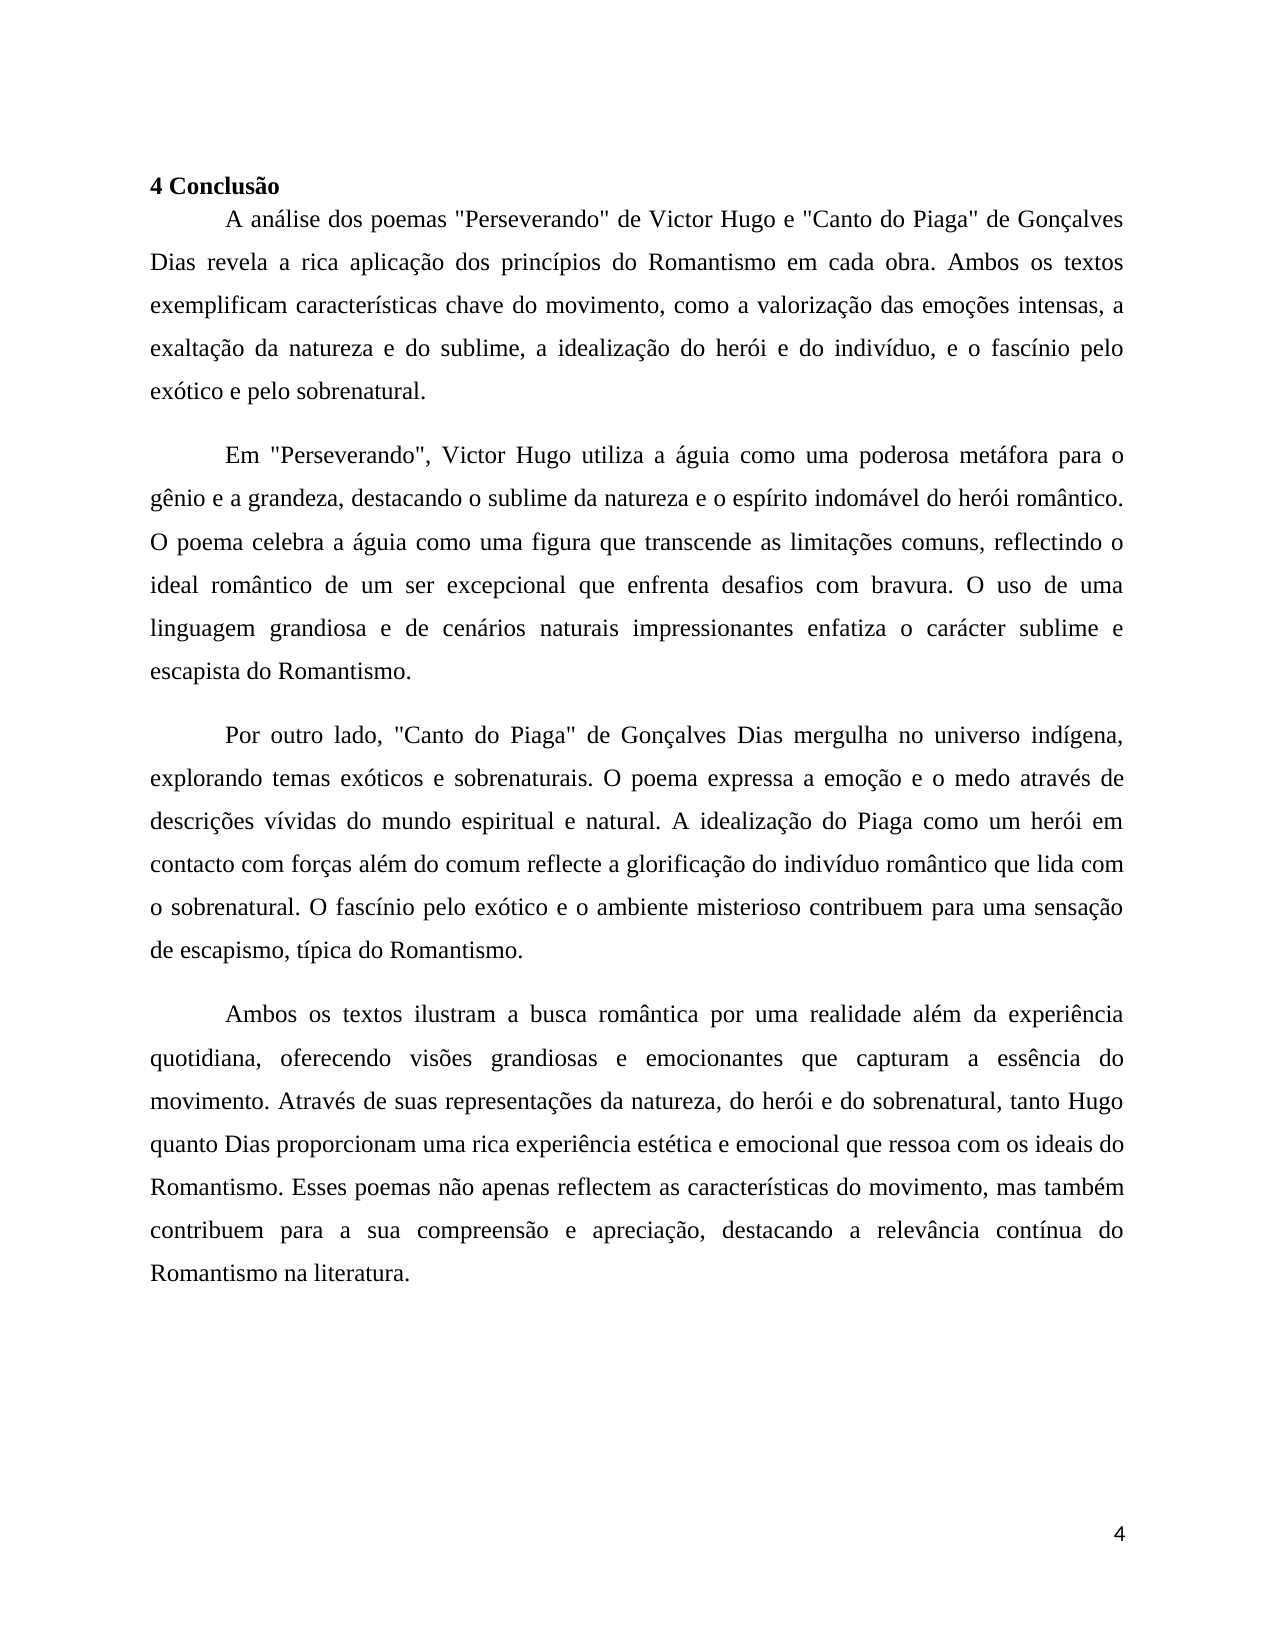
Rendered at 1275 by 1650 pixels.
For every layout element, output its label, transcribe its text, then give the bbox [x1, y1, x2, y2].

subtitle 4 Conclusão [150, 171, 1125, 199]
text Em "Perseverando", Victor Hugo utiliza a águia como uma poderosa metáfora para o gênio e a grandeza, destacando o sublime da natureza e o espírito indomável do herói romântico. O poema celebra a águia como uma figura que transcende as limitações comuns, reflectindo o ideal romântico de um ser excepcional que enfrenta desafios com bravura. O uso de uma linguagem grandiosa e de cenários naturais impressionantes enfatiza o carácter sublime e escapista do Romantismo. [150, 440, 1125, 685]
text Ambos os textos ilustram a busca romântica por uma realidade além da experiência quotidiana, oferecendo visões grandiosas e emocionantes que capturam a essência do movimento. Através de suas representações da natureza, do herói e do sobrenatural, tanto Hugo quanto Dias proporcionam uma rica experiência estética e emocional que ressoa com os ideais do Romantismo. Esses poemas não apenas reflectem as características do movimento, mas também contribuem para a sua compreensão e apreciação, destacando a relevância contínua do Romantismo na literatura. [150, 999, 1125, 1287]
text Por outro lado, "Canto do Piaga" de Gonçalves Dias mergulha no universo indígena, explorando temas exóticos e sobrenaturais. O poema expressa a emoção e o medo através de descrições vívidas do mundo espiritual e natural. A idealização do Piaga como um herói em contacto com forças além do comum reflecte a glorificação do indivíduo romântico que lida com o sobrenatural. O fascínio pelo exótico e o ambiente misterioso contribuem para uma sensação de escapismo, típica do Romantismo. [150, 720, 1125, 964]
text A análise dos poemas "Perseverando" de Victor Hugo e "Canto do Piaga" de Gonçalves Dias revela a rica aplicação dos princípios do Romantismo em cada obra. Ambos os textos exemplificam características chave do movimento, como a valorização das emoções intensas, a exaltação da natureza e do sublime, a idealização do herói e do indivíduo, e o fascínio pelo exótico e pelo sobrenatural. [150, 204, 1125, 405]
